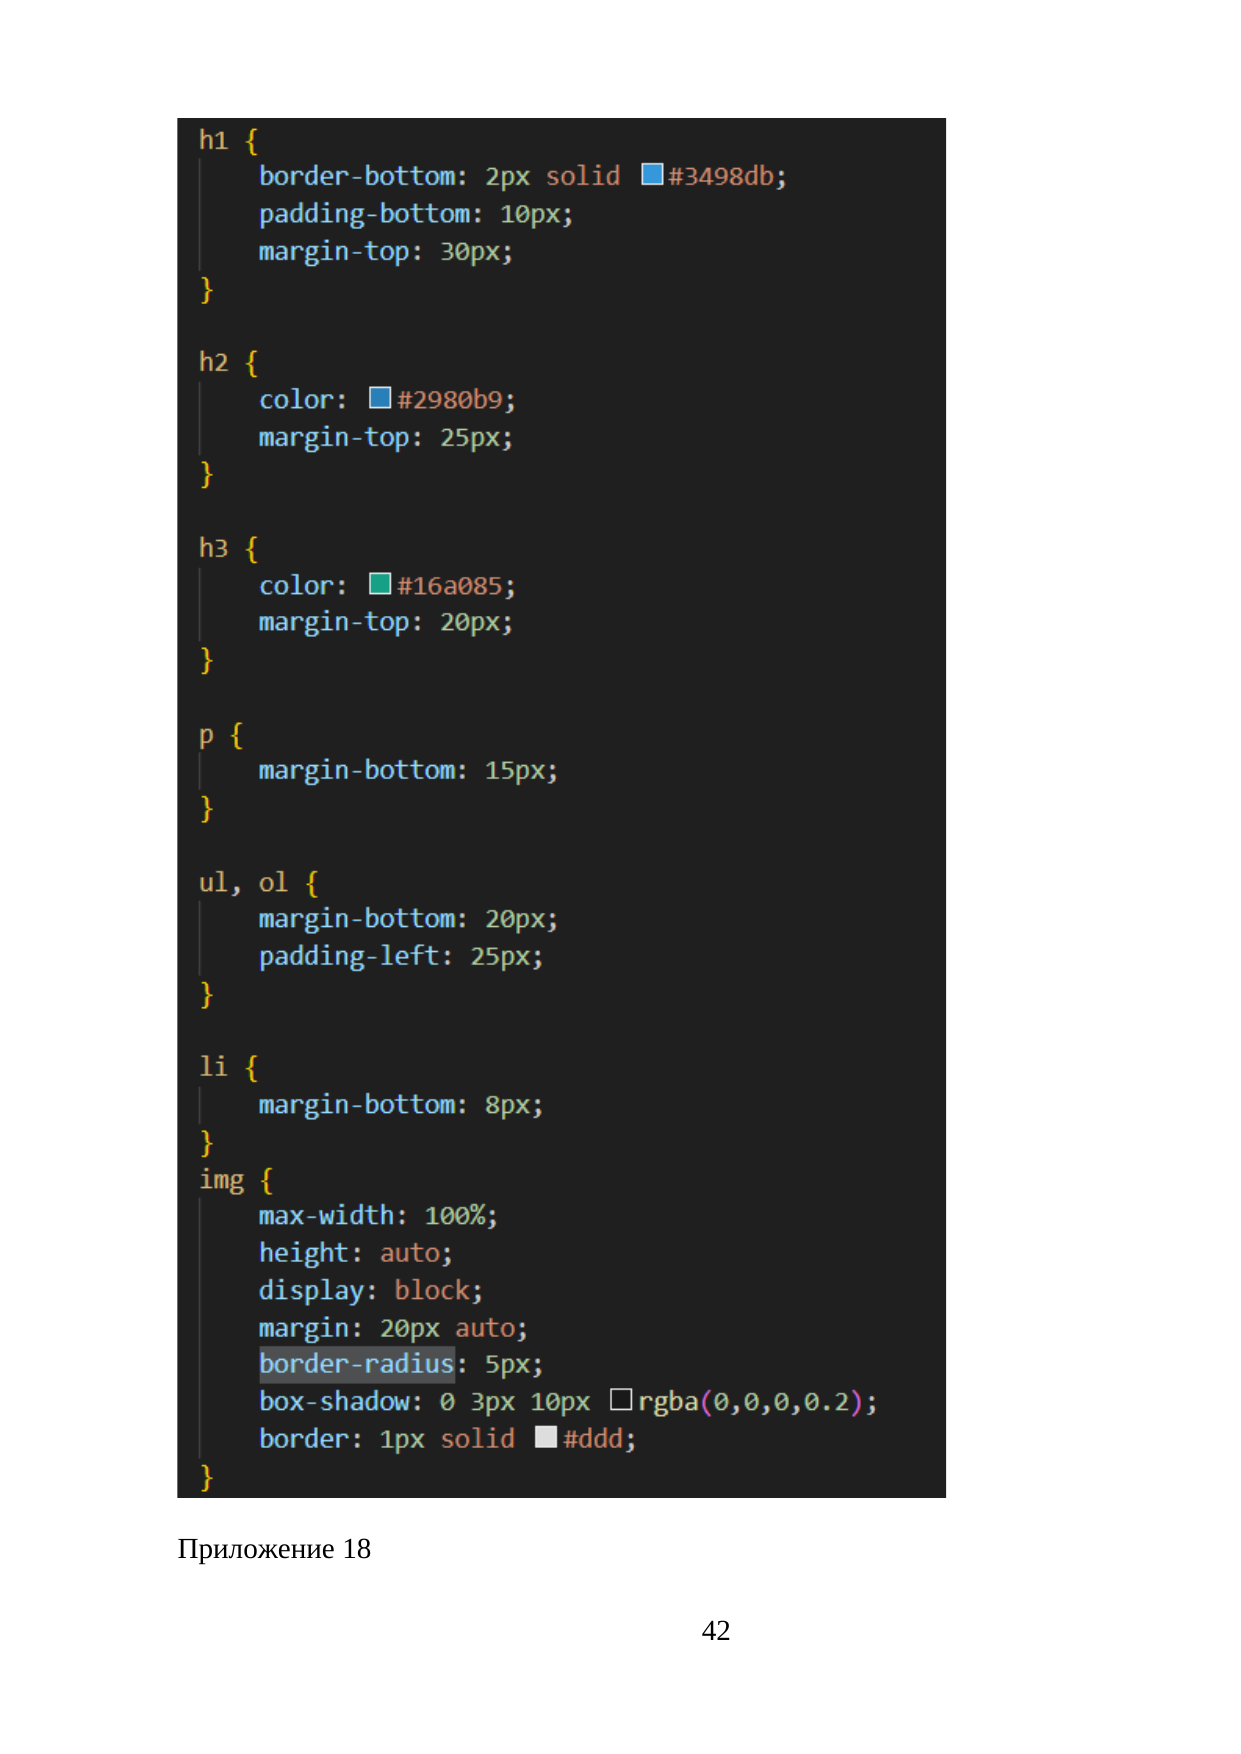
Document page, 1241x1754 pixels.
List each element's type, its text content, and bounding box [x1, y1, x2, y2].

picture [177, 118, 947, 1498]
text Приложение 18 [177, 1531, 1181, 1565]
